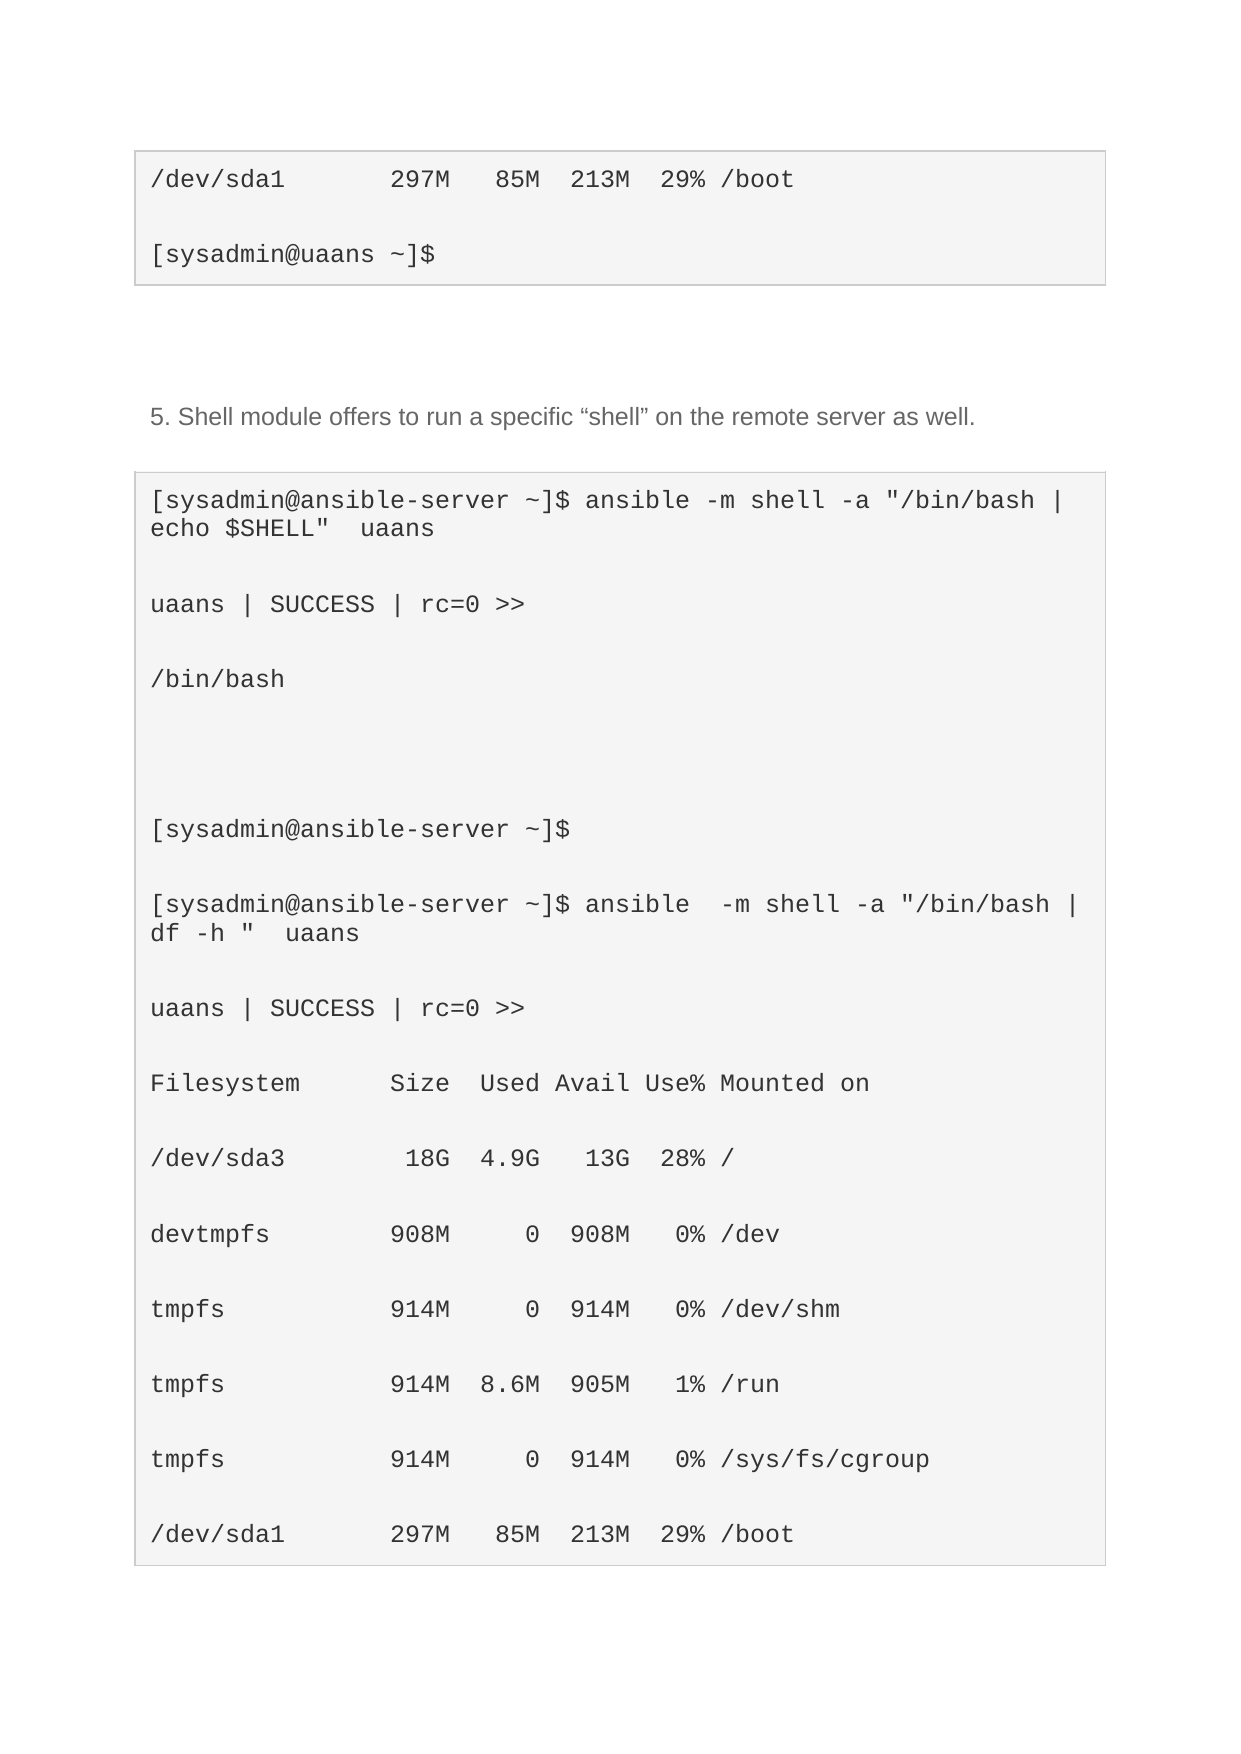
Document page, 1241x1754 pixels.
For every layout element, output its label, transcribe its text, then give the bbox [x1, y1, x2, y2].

text /dev/sda1 297M 85M 213M 29% /boot [136, 152, 1105, 194]
text [sysadmin@ansible-server ~]$ ansible -m shell -a "/bin/bash |df -h " uaans [136, 876, 1105, 949]
text tmpfs 914M 8.6M 905M 1% /run [136, 1355, 1105, 1400]
text tmpfs 914M 0 914M 0% /sys/fs/cgroup [136, 1431, 1105, 1475]
text /dev/sda1 297M 85M 213M 29% /boot [136, 1506, 1105, 1565]
text uaans | SUCCESS | rc=0 >> [136, 575, 1105, 619]
text devtmpfs 908M 0 908M 0% /dev [136, 1205, 1105, 1249]
text tmpfs 914M 0 914M 0% /dev/shm [136, 1280, 1105, 1325]
text /dev/sda3 18G 4.9G 13G 28% / [136, 1130, 1105, 1174]
text Filesystem Size Used Avail Use% Mounted on [136, 1054, 1105, 1099]
text [sysadmin@uaans ~]$ [136, 225, 1105, 284]
text /bin/bash [136, 650, 1105, 695]
text [sysadmin@ansible-server ~]$ ansible -m shell -a "/bin/bash |echo $SHELL" uaans [136, 473, 1105, 544]
text uaans | SUCCESS | rc=0 >> [136, 979, 1105, 1024]
text [sysadmin@ansible-server ~]$ [136, 801, 1105, 845]
text 5. Shell module offers to run a specific “shell” on the remote server as well. [150, 402, 1090, 431]
